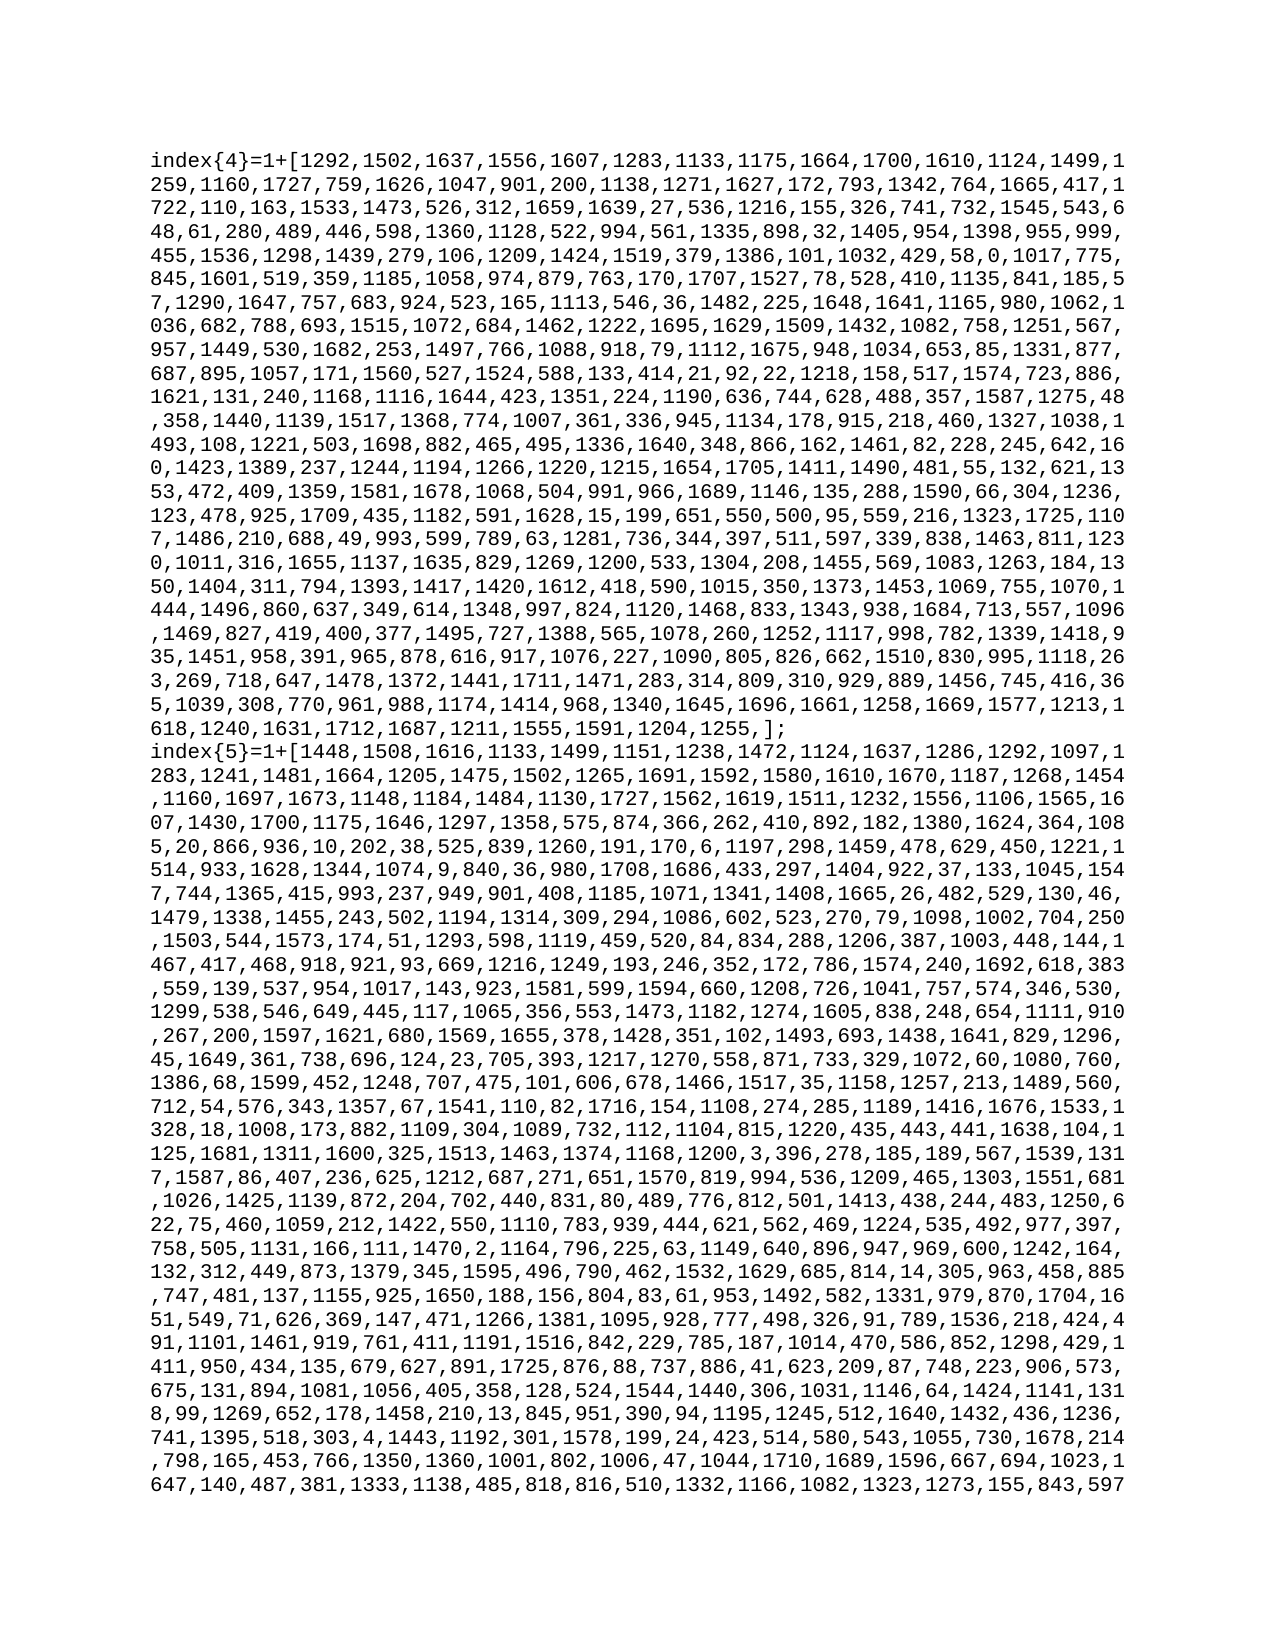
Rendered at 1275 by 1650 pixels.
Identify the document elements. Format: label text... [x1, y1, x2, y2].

text index{4}=1+[1292,1502,1637,1556,1607,1283,1133,1175,1664,1700,1610,1124,1499,1259,1160,1727,759,1626,1047,901,200,1138,1271,1627,172,793,1342,764,1665,417,1722,110,163,1533,1473,526,312,1659,1639,27,536,1216,155,326,741,732,1545,543,648,61,280,489,446,598,1360,1128,522,994,561,1335,898,32,1405,954,1398,955,999,455,1536,1298,1439,279,106,1209,1424,1519,379,1386,101,1032,429,58,0,1017,775,845,1601,519,359,1185,1058,974,879,763,170,1707,1527,78,528,410,1135,841,185,57,1290,1647,757,683,924,523,165,1113,546,36,1482,225,1648,1641,1165,980,1062,1036,682,788,693,1515,1072,684,1462,1222,1695,1629,1509,1432,1082,758,1251,567,957,1449,530,1682,253,1497,766,1088,918,79,1112,1675,948,1034,653,85,1331,877,687,895,1057,171,1560,527,1524,588,133,414,21,92,22,1218,158,517,1574,723,886,1621,131,240,1168,1116,1644,423,1351,224,1190,636,744,628,488,357,1587,1275,48,358,1440,1139,1517,1368,774,1007,361,336,945,1134,178,915,218,460,1327,1038,1493,108,1221,503,1698,882,465,495,1336,1640,348,866,162,1461,82,228,245,642,160,1423,1389,237,1244,1194,1266,1220,1215,1654,1705,1411,1490,481,55,132,621,1353,472,409,1359,1581,1678,1068,504,991,966,1689,1146,135,288,1590,66,304,1236,123,478,925,1709,435,1182,591,1628,15,199,651,550,500,95,559,216,1323,1725,1107,1486,210,688,49,993,599,789,63,1281,736,344,397,511,597,339,838,1463,811,1230,1011,316,1655,1137,1635,829,1269,1200,533,1304,208,1455,569,1083,1263,184,1350,1404,311,794,1393,1417,1420,1612,418,590,1015,350,1373,1453,1069,755,1070,1444,1496,860,637,349,614,1348,997,824,1120,1468,833,1343,938,1684,713,557,1096,1469,827,419,400,377,1495,727,1388,565,1078,260,1252,1117,998,782,1339,1418,935,1451,958,391,965,878,616,917,1076,227,1090,805,826,662,1510,830,995,1118,263,269,718,647,1478,1372,1441,1711,1471,283,314,809,310,929,889,1456,745,416,365,1039,308,770,961,988,1174,1414,968,1340,1645,1696,1661,1258,1669,1577,1213,1618,1240,1631,1712,1687,1211,1555,1591,1204,1255,]; [150, 150, 1125, 741]
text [150, 741, 1125, 1498]
